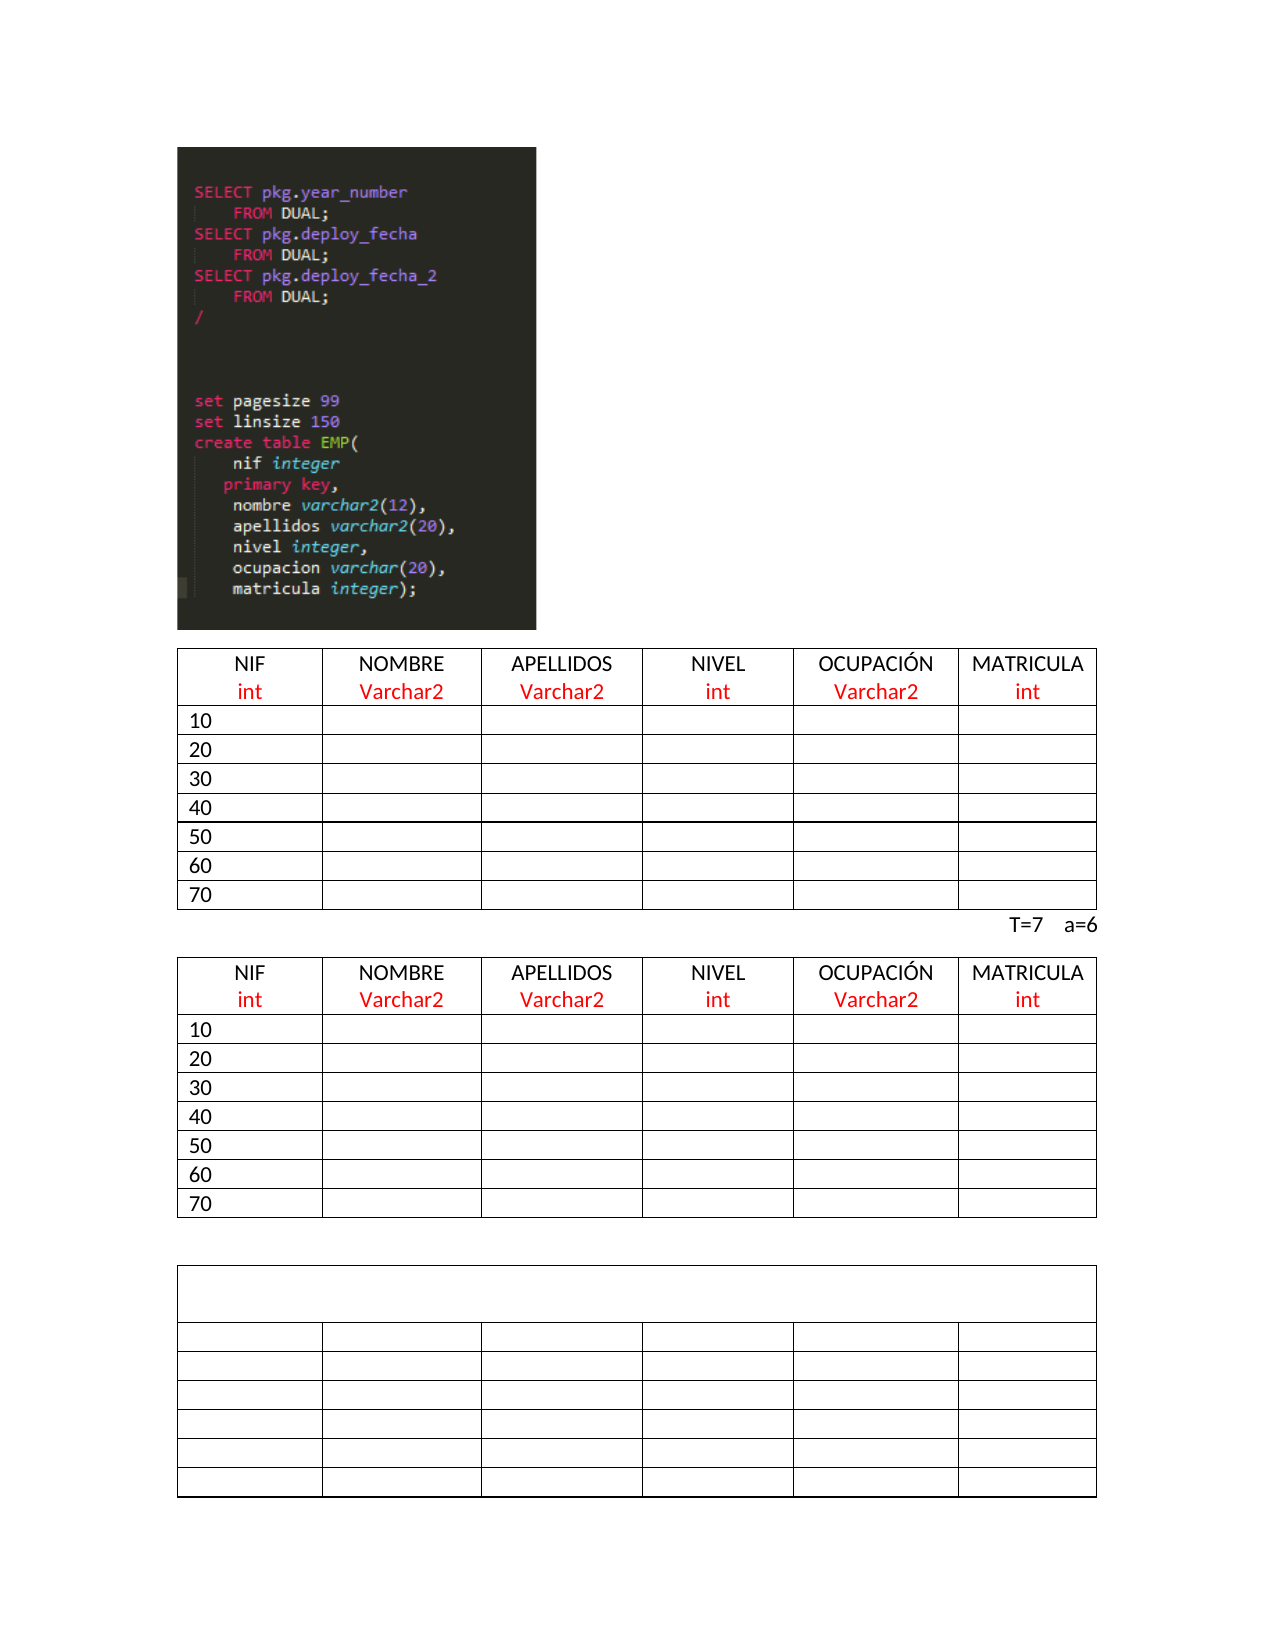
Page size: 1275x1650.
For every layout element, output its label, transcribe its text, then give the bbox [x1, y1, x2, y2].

table_header NOMBRE Varchar2 [323, 649, 481, 705]
table_cell [482, 1102, 642, 1130]
table_cell [643, 1160, 793, 1188]
table_cell [323, 1073, 481, 1101]
table_cell [643, 1323, 793, 1351]
table_cell 40 [178, 1102, 322, 1130]
table_cell [482, 1015, 642, 1043]
table_cell [482, 735, 642, 763]
table_cell 30 [178, 1073, 322, 1101]
table_cell [643, 1073, 793, 1101]
picture [177, 147, 537, 630]
table_cell [482, 1381, 642, 1409]
table_cell [482, 1352, 642, 1380]
table_cell [959, 1410, 1096, 1438]
table_cell 10 [178, 706, 322, 734]
table_cell [482, 881, 642, 909]
table_header NIVEL int [643, 958, 793, 1014]
table_cell [794, 1323, 958, 1351]
table_cell 10 [178, 1015, 322, 1043]
table_cell [323, 1468, 481, 1496]
table_header OCUPACIÓN Varchar2 [794, 958, 958, 1014]
table_cell [794, 881, 958, 909]
table_cell [482, 823, 642, 851]
table_cell 50 [178, 823, 322, 851]
table_header MATRICULA int [959, 958, 1096, 1014]
table_cell [323, 823, 481, 851]
table_header NIVEL int [643, 649, 793, 705]
table_cell [794, 1160, 958, 1188]
table_cell [482, 1131, 642, 1159]
table_cell [323, 1160, 481, 1188]
table_cell 50 [178, 1131, 322, 1159]
table_cell [482, 852, 642, 879]
table_header MATRICULA int [959, 649, 1096, 705]
table_cell [178, 1323, 322, 1351]
table_cell [643, 1015, 793, 1043]
table_cell [959, 881, 1096, 909]
table_cell [323, 881, 481, 909]
table_cell [794, 1015, 958, 1043]
table_cell [178, 1381, 322, 1409]
table_header NIF int [178, 958, 322, 1014]
table_cell [959, 1102, 1096, 1130]
table_cell [643, 1044, 793, 1072]
table_cell 30 [178, 764, 322, 792]
table_cell [794, 1352, 958, 1380]
table_cell [959, 1323, 1096, 1351]
table_header APELLIDOS Varchar2 [482, 958, 642, 1014]
table_cell [794, 1102, 958, 1130]
table_cell [959, 1044, 1096, 1072]
table_cell [178, 1352, 322, 1380]
table_cell [643, 881, 793, 909]
table_cell [643, 735, 793, 763]
table_cell 70 [178, 881, 322, 909]
table_cell [794, 1439, 958, 1467]
table_cell 60 [178, 852, 322, 879]
table_cell [323, 1439, 481, 1467]
table_cell [323, 1381, 481, 1409]
table_cell [959, 1468, 1096, 1496]
table_cell [323, 1102, 481, 1130]
table_cell [794, 706, 958, 734]
table_cell [794, 1189, 958, 1217]
table_cell [643, 823, 793, 851]
table_cell [323, 706, 481, 734]
table_cell [959, 764, 1096, 792]
table_cell [323, 1410, 481, 1438]
table_cell [482, 1323, 642, 1351]
table_header [178, 1266, 1096, 1322]
table_cell [794, 764, 958, 792]
table_cell [959, 1131, 1096, 1159]
table_cell [323, 1131, 481, 1159]
table_cell [482, 1410, 642, 1438]
table_cell [178, 1468, 322, 1496]
table_cell [482, 764, 642, 792]
table_cell 20 [178, 1044, 322, 1072]
table_cell [794, 1410, 958, 1438]
table_cell [794, 823, 958, 851]
table_cell [482, 1073, 642, 1101]
table_cell [482, 1439, 642, 1467]
table_cell [323, 1015, 481, 1043]
table_cell [323, 1189, 481, 1217]
table_cell [643, 1439, 793, 1467]
table_cell [794, 1073, 958, 1101]
table_cell [482, 1468, 642, 1496]
table_cell [959, 852, 1096, 879]
table_cell [959, 1073, 1096, 1101]
table_cell [643, 1410, 793, 1438]
table_cell 70 [178, 1189, 322, 1217]
table_cell [794, 1468, 958, 1496]
table_cell [323, 852, 481, 879]
text T=7 a=6 [177, 910, 1098, 938]
table_header OCUPACIÓN Varchar2 [794, 649, 958, 705]
table_cell [959, 706, 1096, 734]
table_cell [323, 735, 481, 763]
table_cell [794, 852, 958, 879]
table_cell [794, 1381, 958, 1409]
table_cell [482, 1160, 642, 1188]
table_cell [482, 794, 642, 821]
table_cell [643, 764, 793, 792]
table_cell [643, 1131, 793, 1159]
table_cell [178, 1439, 322, 1467]
table_cell [959, 1015, 1096, 1043]
table_cell [959, 1189, 1096, 1217]
table_header NOMBRE Varchar2 [323, 958, 481, 1014]
table_cell [643, 1381, 793, 1409]
table_cell [794, 1044, 958, 1072]
table_cell [794, 794, 958, 821]
table_cell [178, 1410, 322, 1438]
table_cell [643, 1352, 793, 1380]
table_cell 40 [178, 794, 322, 821]
table_header APELLIDOS Varchar2 [482, 649, 642, 705]
table_cell [959, 794, 1096, 821]
table_cell [323, 764, 481, 792]
table_cell [643, 1102, 793, 1130]
table_cell [794, 1131, 958, 1159]
table_cell [643, 1468, 793, 1496]
table_cell [794, 735, 958, 763]
table_cell [482, 1189, 642, 1217]
table_cell 20 [178, 735, 322, 763]
table_cell [323, 794, 481, 821]
table_cell [643, 706, 793, 734]
table_cell 60 [178, 1160, 322, 1188]
table_header NIF int [178, 649, 322, 705]
table_cell [323, 1352, 481, 1380]
table_cell [323, 1044, 481, 1072]
table_cell [482, 706, 642, 734]
table_cell [643, 794, 793, 821]
table_cell [323, 1323, 481, 1351]
table_cell [959, 823, 1096, 851]
table_cell [959, 735, 1096, 763]
table_cell [643, 852, 793, 879]
table_cell [643, 1189, 793, 1217]
table_cell [959, 1381, 1096, 1409]
table_cell [482, 1044, 642, 1072]
table_cell [959, 1160, 1096, 1188]
table_cell [959, 1352, 1096, 1380]
table_cell [959, 1439, 1096, 1467]
